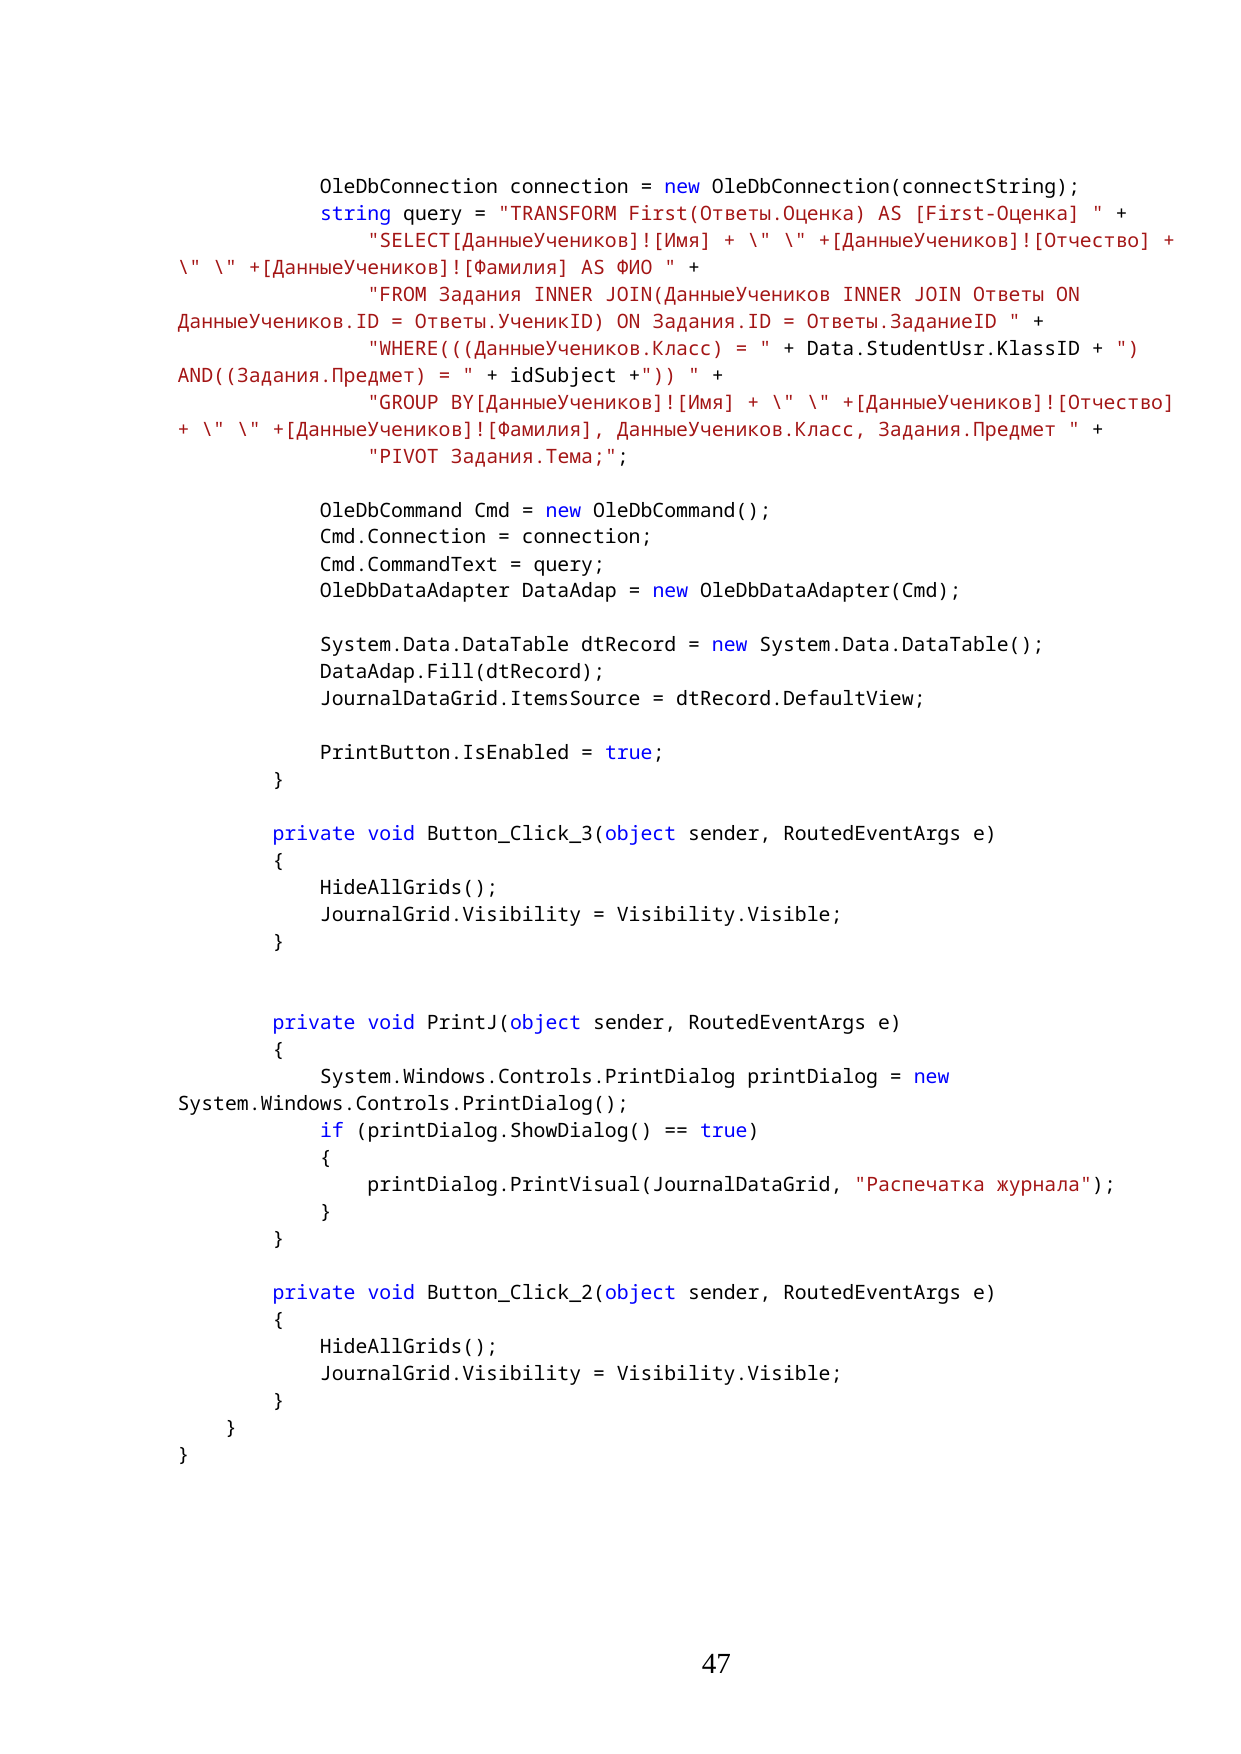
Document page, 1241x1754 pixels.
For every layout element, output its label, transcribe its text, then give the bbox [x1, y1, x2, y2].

text } [177, 1224, 1181, 1251]
text Cmd.Connection = connection; [177, 523, 1181, 550]
text { [177, 847, 1181, 873]
text { [177, 1305, 1181, 1332]
text "WHERE(((ДанныеУчеников.Класс) = " + Data.StudentUsr.KlassID + ") AND((Задания.Предмет) = " + idSubject +")) " + [177, 334, 1181, 388]
text JournalDataGrid.ItemsSource = dtRecord.DefaultView; [177, 685, 1181, 712]
text private void Button_Click_2(object sender, RoutedEventArgs e) [177, 1278, 1181, 1305]
text OleDbCommand Cmd = new OleDbCommand(); [177, 496, 1181, 523]
text DataAdap.Fill(dtRecord); [177, 658, 1181, 685]
text System.Data.DataTable dtRecord = new System.Data.DataTable(); [177, 631, 1181, 658]
text "SELECT[ДанныеУчеников]![Имя] + \" \" +[ДанныеУчеников]![Отчество] + \" \" +[ДанныеУчеников]![Фамилия] AS ФИО " + [177, 226, 1181, 280]
text } [177, 1413, 1181, 1440]
text private void PrintJ(object sender, RoutedEventArgs e) [177, 1008, 1181, 1035]
text { [177, 1035, 1181, 1062]
text } [177, 766, 1181, 793]
text JournalGrid.Visibility = Visibility.Visible; [177, 901, 1181, 927]
text { [177, 1143, 1181, 1170]
text private void Button_Click_3(object sender, RoutedEventArgs e) [177, 819, 1181, 847]
text System.Windows.Controls.PrintDialog printDialog = new System.Windows.Controls.PrintDialog(); [177, 1062, 1181, 1116]
text OleDbDataAdapter DataAdap = new OleDbDataAdapter(Cmd); [177, 577, 1181, 604]
text JournalGrid.Visibility = Visibility.Visible; [177, 1359, 1181, 1386]
text } [177, 1440, 1181, 1467]
text "GROUP BY[ДанныеУчеников]![Имя] + \" \" +[ДанныеУчеников]![Отчество] + \" \" +[ДанныеУчеников]![Фамилия], ДанныеУчеников.Класс, Задания.Предмет " + [177, 388, 1181, 442]
text Cmd.CommandText = query; [177, 550, 1181, 577]
text printDialog.PrintVisual(JournalDataGrid, "Распечатка журнала"); [177, 1170, 1181, 1197]
text } [177, 1197, 1181, 1224]
text PrintButton.IsEnabled = true; [177, 739, 1181, 766]
text string query = "TRANSFORM First(Ответы.Оценка) AS [First-Оценка] " + [177, 199, 1181, 226]
text } [177, 1386, 1181, 1413]
text HideAllGrids(); [177, 873, 1181, 901]
text OleDbConnection connection = new OleDbConnection(connectString); [177, 172, 1181, 199]
text if (printDialog.ShowDialog() == true) [177, 1116, 1181, 1143]
text HideAllGrids(); [177, 1332, 1181, 1359]
text } [177, 927, 1181, 954]
text "FROM Задания INNER JOIN(ДанныеУчеников INNER JOIN Ответы ON ДанныеУчеников.ID = Ответы.УченикID) ON Задания.ID = Ответы.ЗаданиеID " + [177, 280, 1181, 334]
text "PIVOT Задания.Тема;"; [177, 442, 1181, 469]
